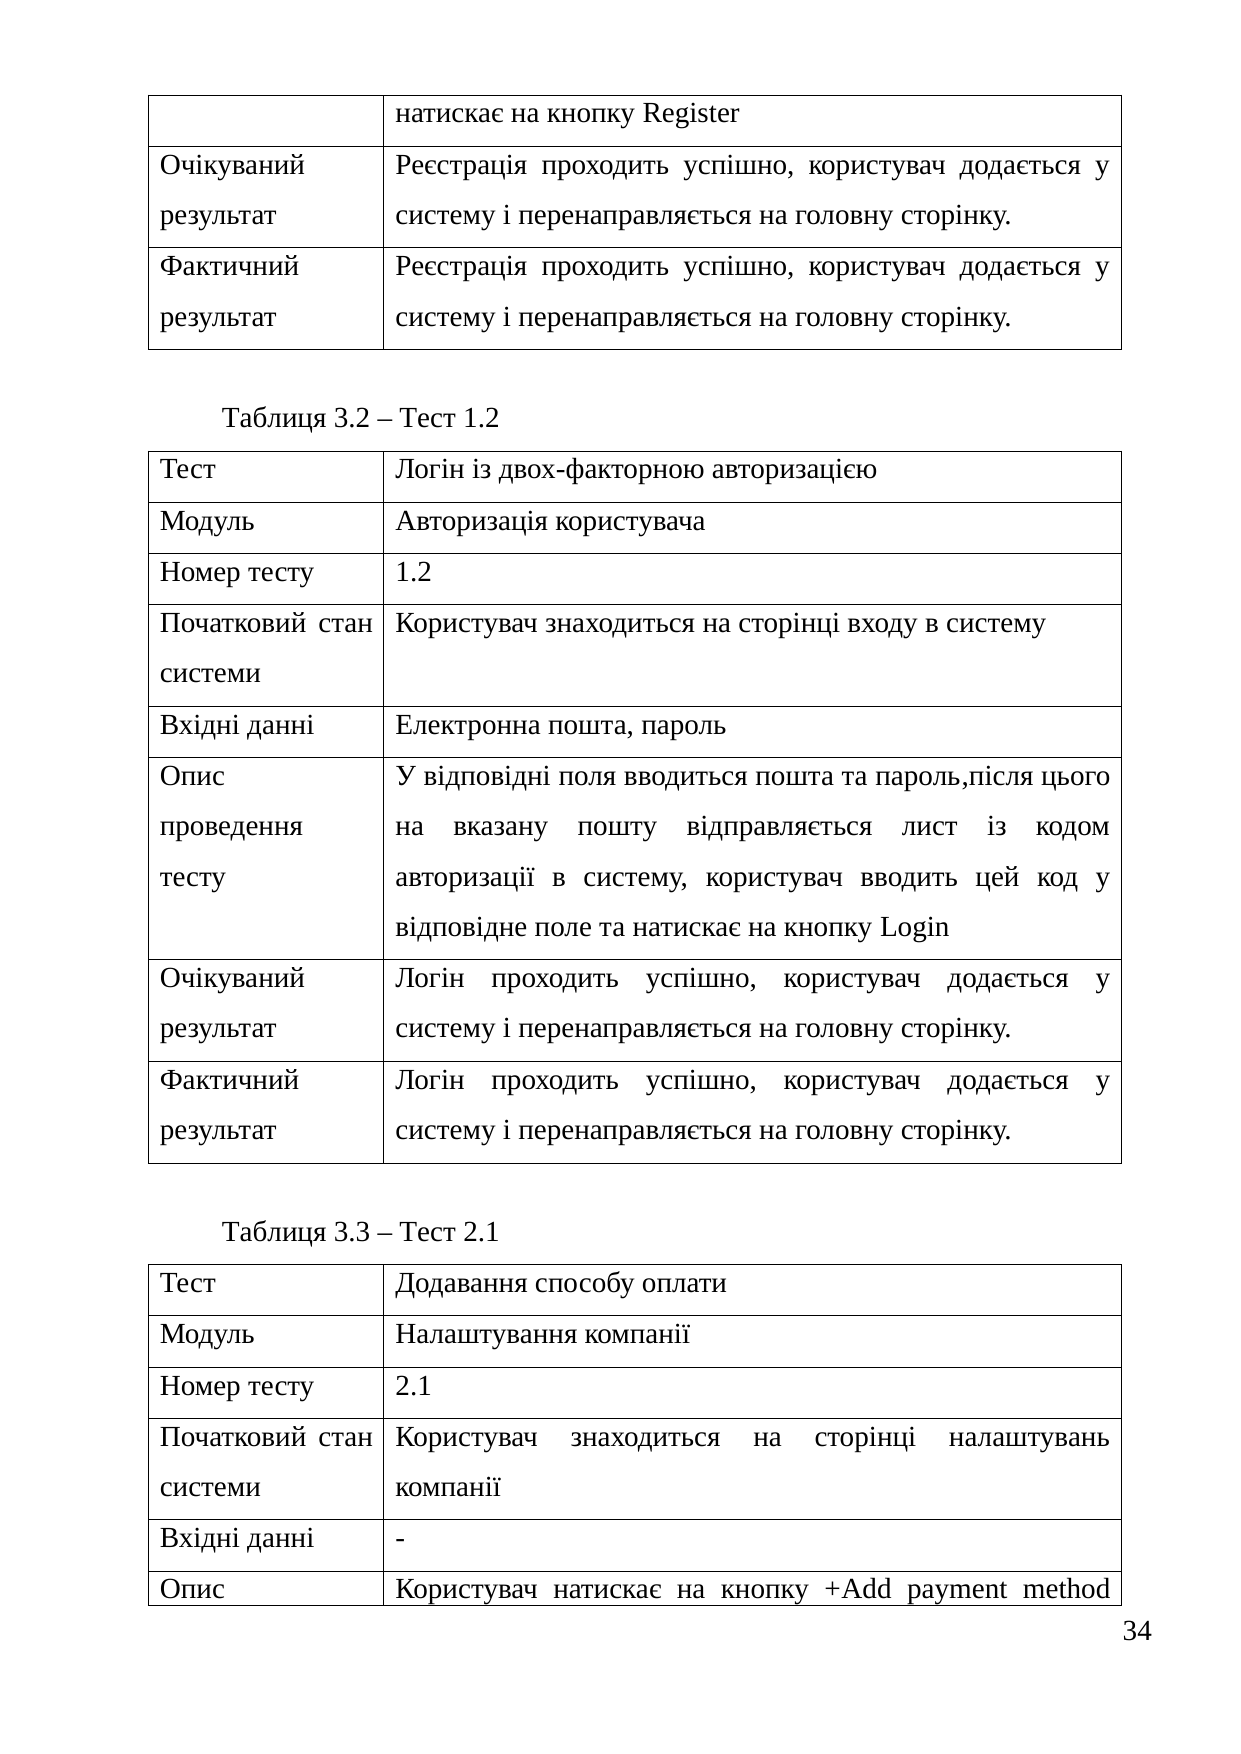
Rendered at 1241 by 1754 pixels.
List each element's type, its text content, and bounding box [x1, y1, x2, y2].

table_cell Авторизація користувача [384, 503, 1121, 553]
table_cell Вхідні данні [149, 1520, 383, 1571]
table_cell Реєстрація проходить успішно, користувач додається у систему і перенаправляється на головну сторінку. [384, 147, 1121, 247]
table_cell 1.2 [384, 554, 1121, 604]
table_header Тест [149, 1265, 383, 1315]
table_cell Модуль [149, 503, 383, 553]
table_header Логін із двох-факторною авторизацією [384, 452, 1121, 502]
text Таблиця 3.2 – Тест 1.2 [148, 400, 1152, 434]
table_cell Фактичний результат [149, 248, 383, 349]
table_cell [384, 1572, 1121, 1605]
table_cell Номер тесту [149, 1368, 383, 1418]
table_header Тест [149, 452, 383, 502]
table_cell Логін проходить успішно, користувач додається у систему і перенаправляється на головну сторінку. [384, 960, 1121, 1061]
table_cell 2.1 [384, 1368, 1121, 1418]
table_cell Початковий стан системи [149, 605, 383, 706]
table_cell У відповідні поля вводиться пошта та пароль,після цього на вказану пошту відправляється лист із кодом авторизації в систему, користувач вводить цей код у відповідне поле та натискає на кнопку Login [384, 758, 1121, 959]
table_cell Фактичний результат [149, 1062, 383, 1162]
table_header Додавання способу оплати [384, 1265, 1121, 1315]
table_cell Опис проведення тесту [149, 758, 383, 959]
table_cell Вхідні данні [149, 707, 383, 757]
table_cell Налаштування компанії [384, 1316, 1121, 1367]
table_cell - [384, 1520, 1121, 1571]
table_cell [149, 1572, 383, 1605]
table_cell Користувач знаходиться на сторінці налаштувань компанії [384, 1419, 1121, 1519]
text Таблиця 3.3 – Тест 2.1 [148, 1214, 1152, 1247]
table_cell Очікуваний результат [149, 960, 383, 1061]
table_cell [149, 96, 383, 146]
table_cell Модуль [149, 1316, 383, 1367]
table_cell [384, 96, 1121, 146]
table_cell Очікуваний результат [149, 147, 383, 247]
table_cell Електронна пошта, пароль [384, 707, 1121, 757]
table_cell Логін проходить успішно, користувач додається у систему і перенаправляється на головну сторінку. [384, 1062, 1121, 1162]
table_cell Користувач знаходиться на сторінці входу в систему [384, 605, 1121, 706]
table_cell Реєстрація проходить успішно, користувач додається у систему і перенаправляється на головну сторінку. [384, 248, 1121, 349]
table_cell Номер тесту [149, 554, 383, 604]
table_cell Початковий стан системи [149, 1419, 383, 1519]
